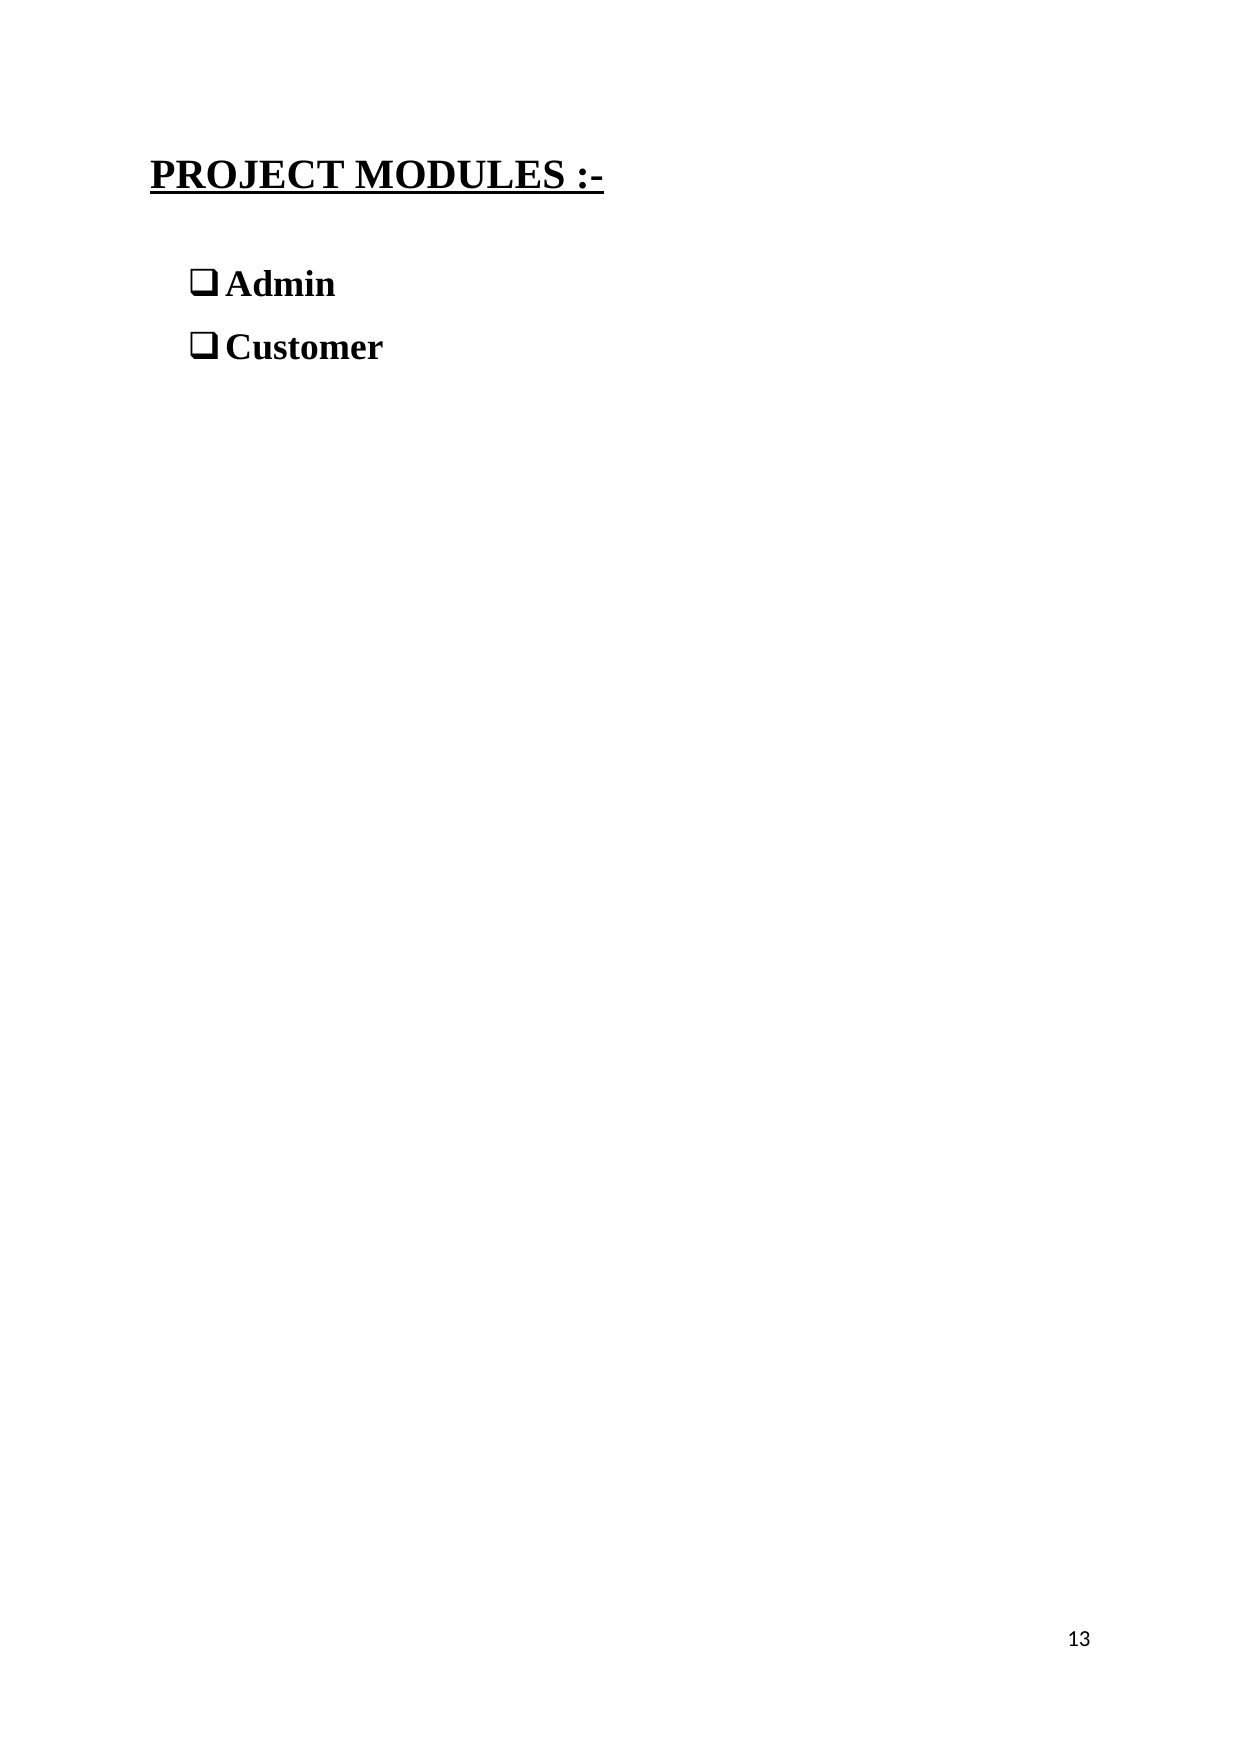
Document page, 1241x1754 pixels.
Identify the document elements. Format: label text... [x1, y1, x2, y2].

text PROJECT MODULES :- [150, 150, 1090, 198]
list Customer [187, 324, 1090, 367]
list Admin [187, 261, 1090, 304]
